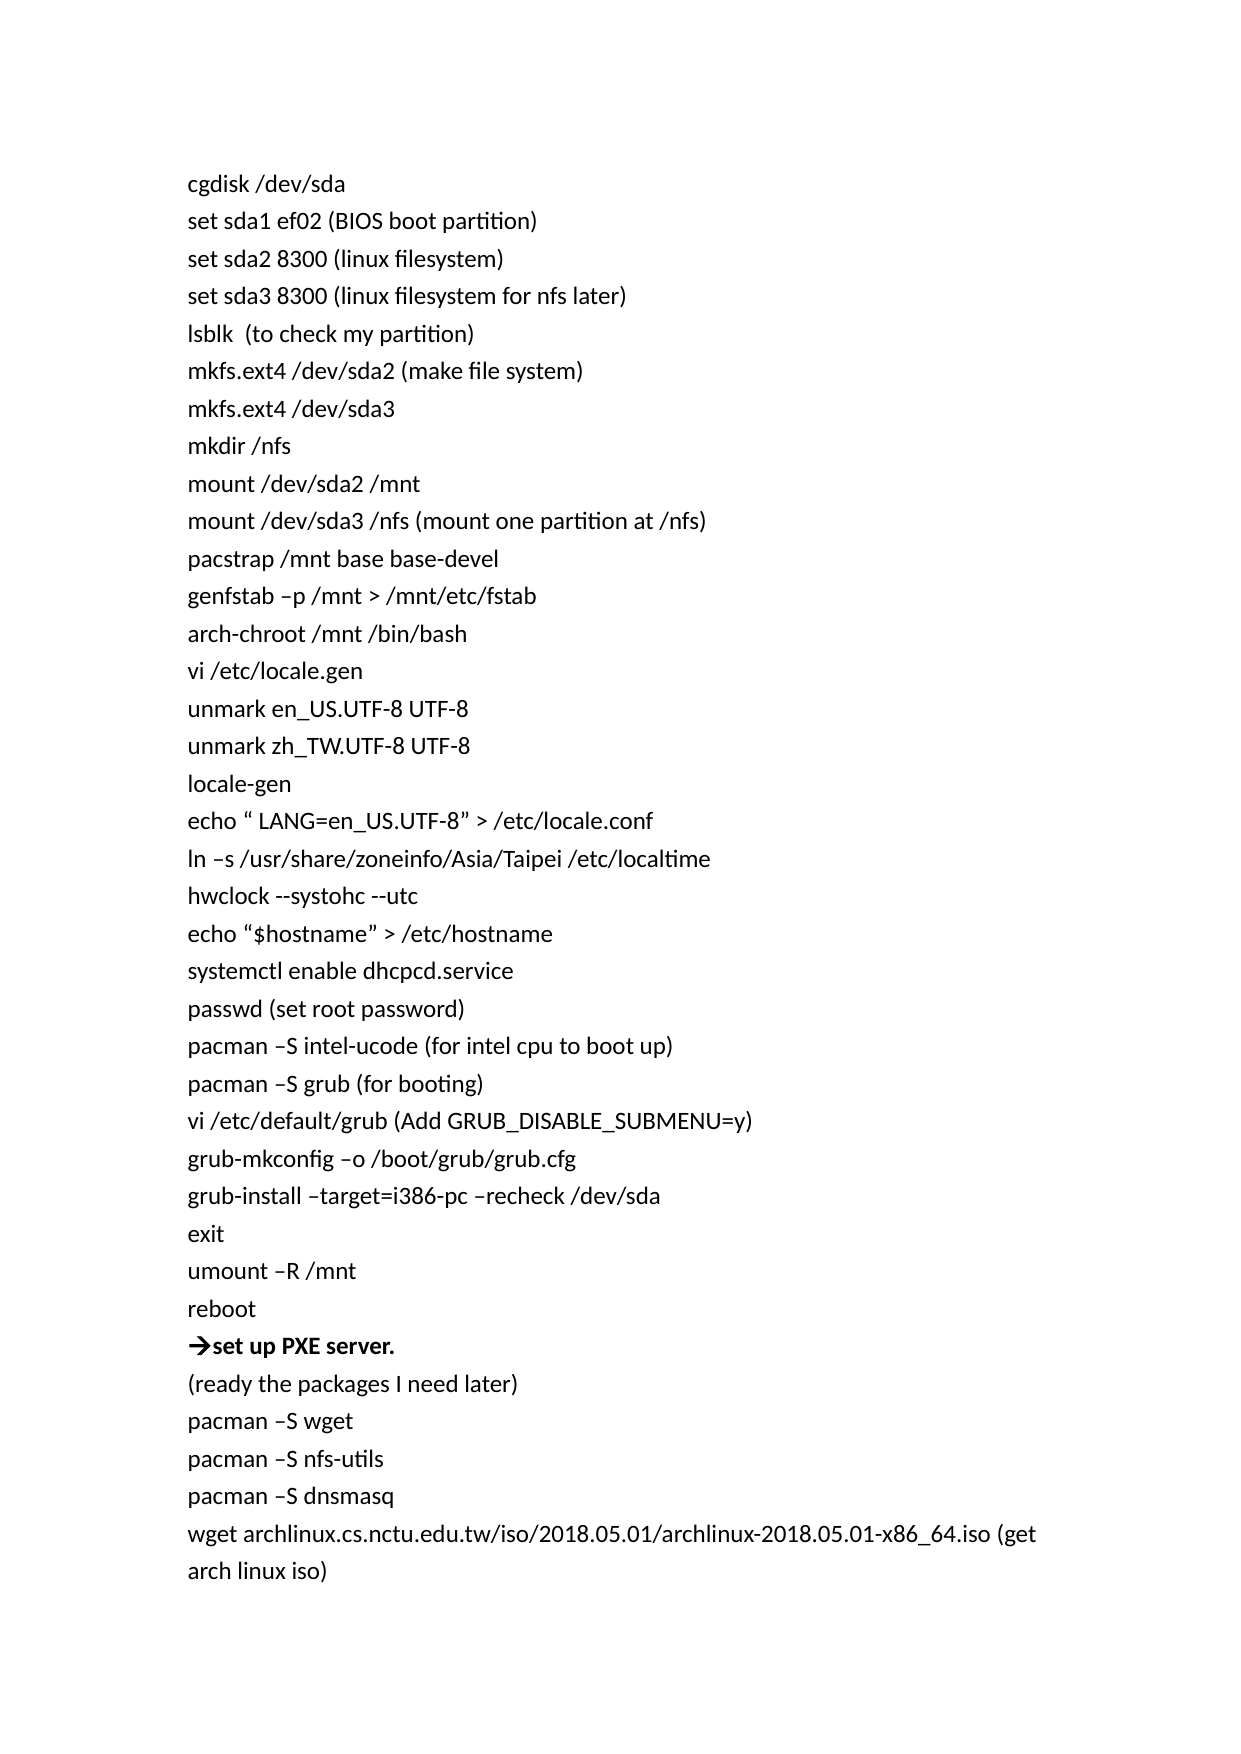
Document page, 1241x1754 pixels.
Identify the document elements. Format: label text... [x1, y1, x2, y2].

text passwd (set root password) [187, 989, 1053, 1027]
text unmark zh_TW.UTF-8 UTF-8 [187, 727, 1053, 764]
text (ready the packages I need later) [187, 1364, 1053, 1402]
text set sda2 8300 (linux filesystem) [187, 239, 1053, 277]
text ln –s /usr/share/zoneinfo/Asia/Taipei /etc/localtime [187, 839, 1053, 877]
text vi /etc/default/grub (Add GRUB_DISABLE_SUBMENU=y) [187, 1102, 1053, 1139]
text mkfs.ext4 /dev/sda3 [187, 389, 1053, 427]
text systemctl enable dhcpcd.service [187, 952, 1053, 989]
text wget archlinux.cs.nctu.edu.tw/iso/2018.05.01/archlinux-2018.05.01-x86_64.iso (get arch linux iso) [187, 1514, 1053, 1589]
text lsblk (to check my partition) [187, 314, 1053, 352]
text set up PXE server. [187, 1327, 1053, 1364]
text mkdir /nfs [187, 427, 1053, 464]
text set sda3 8300 (linux filesystem for nfs later) [187, 277, 1053, 314]
text umount –R /mnt [187, 1252, 1053, 1289]
text reboot [187, 1289, 1053, 1327]
text exit [187, 1214, 1053, 1252]
text vi /etc/locale.gen [187, 652, 1053, 689]
text set sda1 ef02 (BIOS boot partition) [187, 202, 1053, 239]
text pacman –S grub (for booting) [187, 1064, 1053, 1102]
text pacman –S intel-ucode (for intel cpu to boot up) [187, 1027, 1053, 1064]
text pacman –S wget [187, 1402, 1053, 1439]
text pacstrap /mnt base base-devel [187, 539, 1053, 577]
text arch-chroot /mnt /bin/bash [187, 614, 1053, 652]
text grub-mkconfig –o /boot/grub/grub.cfg [187, 1139, 1053, 1177]
text unmark en_US.UTF-8 UTF-8 [187, 689, 1053, 727]
text echo “$hostname” > /etc/hostname [187, 914, 1053, 952]
text genfstab –p /mnt > /mnt/etc/fstab [187, 577, 1053, 614]
text mkfs.ext4 /dev/sda2 (make file system) [187, 352, 1053, 389]
text locale-gen [187, 764, 1053, 802]
text hwclock --systohc --utc [187, 877, 1053, 914]
text pacman –S dnsmasq [187, 1477, 1053, 1514]
text cgdisk /dev/sda [187, 164, 1053, 202]
text echo “ LANG=en_US.UTF-8” > /etc/locale.conf [187, 802, 1053, 839]
text grub-install –target=i386-pc –recheck /dev/sda [187, 1177, 1053, 1214]
text mount /dev/sda3 /nfs (mount one partition at /nfs) [187, 502, 1053, 539]
text mount /dev/sda2 /mnt [187, 464, 1053, 502]
text pacman –S nfs-utils [187, 1439, 1053, 1477]
